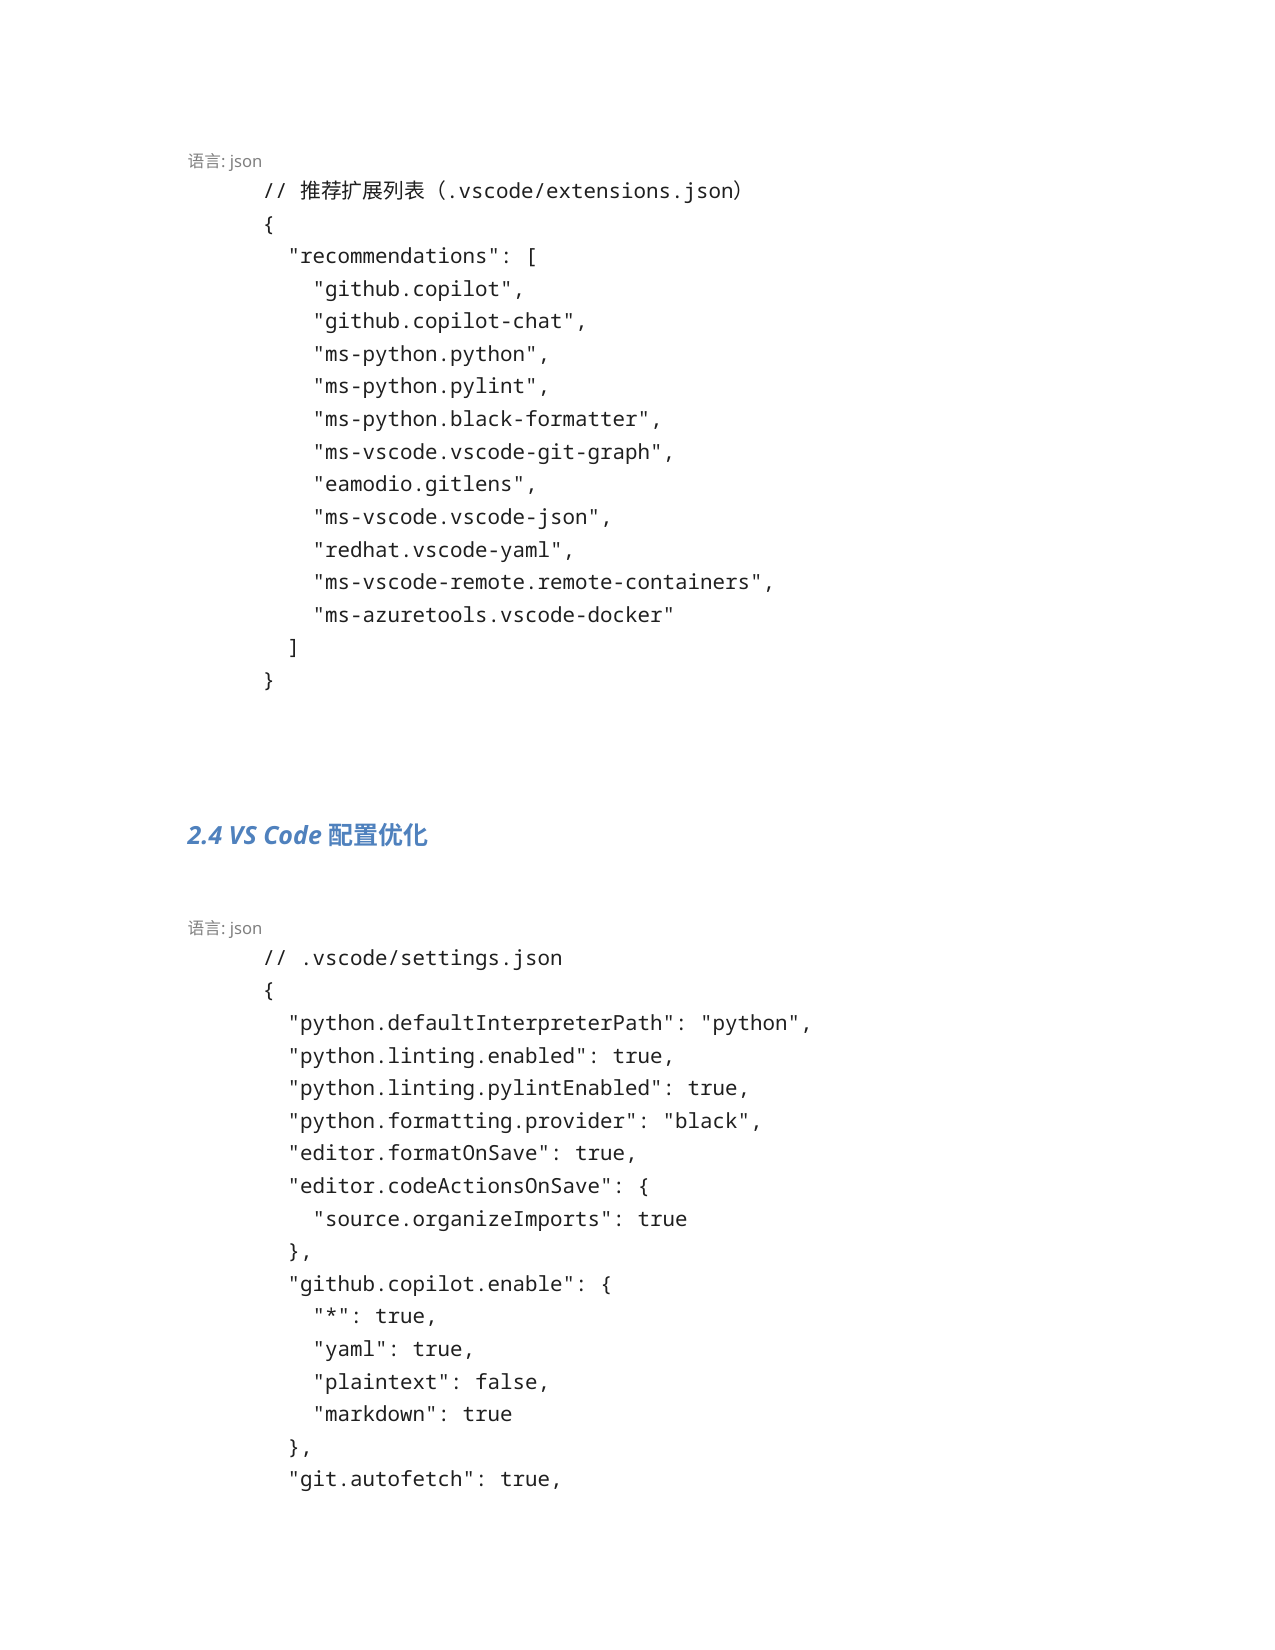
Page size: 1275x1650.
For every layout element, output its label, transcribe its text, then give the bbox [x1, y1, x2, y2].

text "plaintext": false, [262, 1367, 1087, 1395]
text "python.defaultInterpreterPath": "python", [262, 1008, 1087, 1037]
subtitle 2.4 VS Code 配置优化 [187, 818, 1087, 852]
text "ms-azuretools.vscode-docker" [262, 600, 1087, 628]
text { [262, 209, 1087, 237]
text "editor.codeActionsOnSave": { [262, 1171, 1087, 1199]
text }, [262, 1236, 1087, 1265]
text "python.formatting.provider": "black", [262, 1106, 1087, 1134]
text { [262, 976, 1087, 1004]
text "ms-python.black-formatter", [262, 404, 1087, 433]
text }, [262, 1432, 1087, 1460]
text "recommendations": [ [262, 241, 1087, 270]
text "ms-python.pylint", [262, 372, 1087, 400]
text "ms-vscode-remote.remote-containers", [262, 567, 1087, 596]
text // .vscode/settings.json [262, 943, 1087, 971]
text "ms-vscode.vscode-json", [262, 502, 1087, 531]
text "git.autofetch": true, [262, 1464, 1087, 1493]
text "ms-python.python", [262, 339, 1087, 367]
text "redhat.vscode-yaml", [262, 535, 1087, 563]
text "editor.formatOnSave": true, [262, 1138, 1087, 1167]
text "source.organizeImports": true [262, 1204, 1087, 1232]
text "ms-vscode.vscode-git-graph", [262, 437, 1087, 465]
text "eamodio.gitlens", [262, 469, 1087, 498]
text ] [262, 632, 1087, 661]
text } [262, 665, 1087, 693]
text "github.copilot-chat", [262, 306, 1087, 335]
text // 推荐扩展列表（.vscode/extensions.json） [262, 176, 1087, 204]
text "yaml": true, [262, 1334, 1087, 1363]
text "python.linting.enabled": true, [262, 1041, 1087, 1069]
text 语言: json [187, 917, 1087, 939]
text "markdown": true [262, 1399, 1087, 1428]
text "github.copilot.enable": { [262, 1269, 1087, 1297]
text "python.linting.pylintEnabled": true, [262, 1073, 1087, 1102]
text "github.copilot", [262, 274, 1087, 302]
text "*": true, [262, 1302, 1087, 1330]
text 语言: json [187, 150, 1087, 173]
